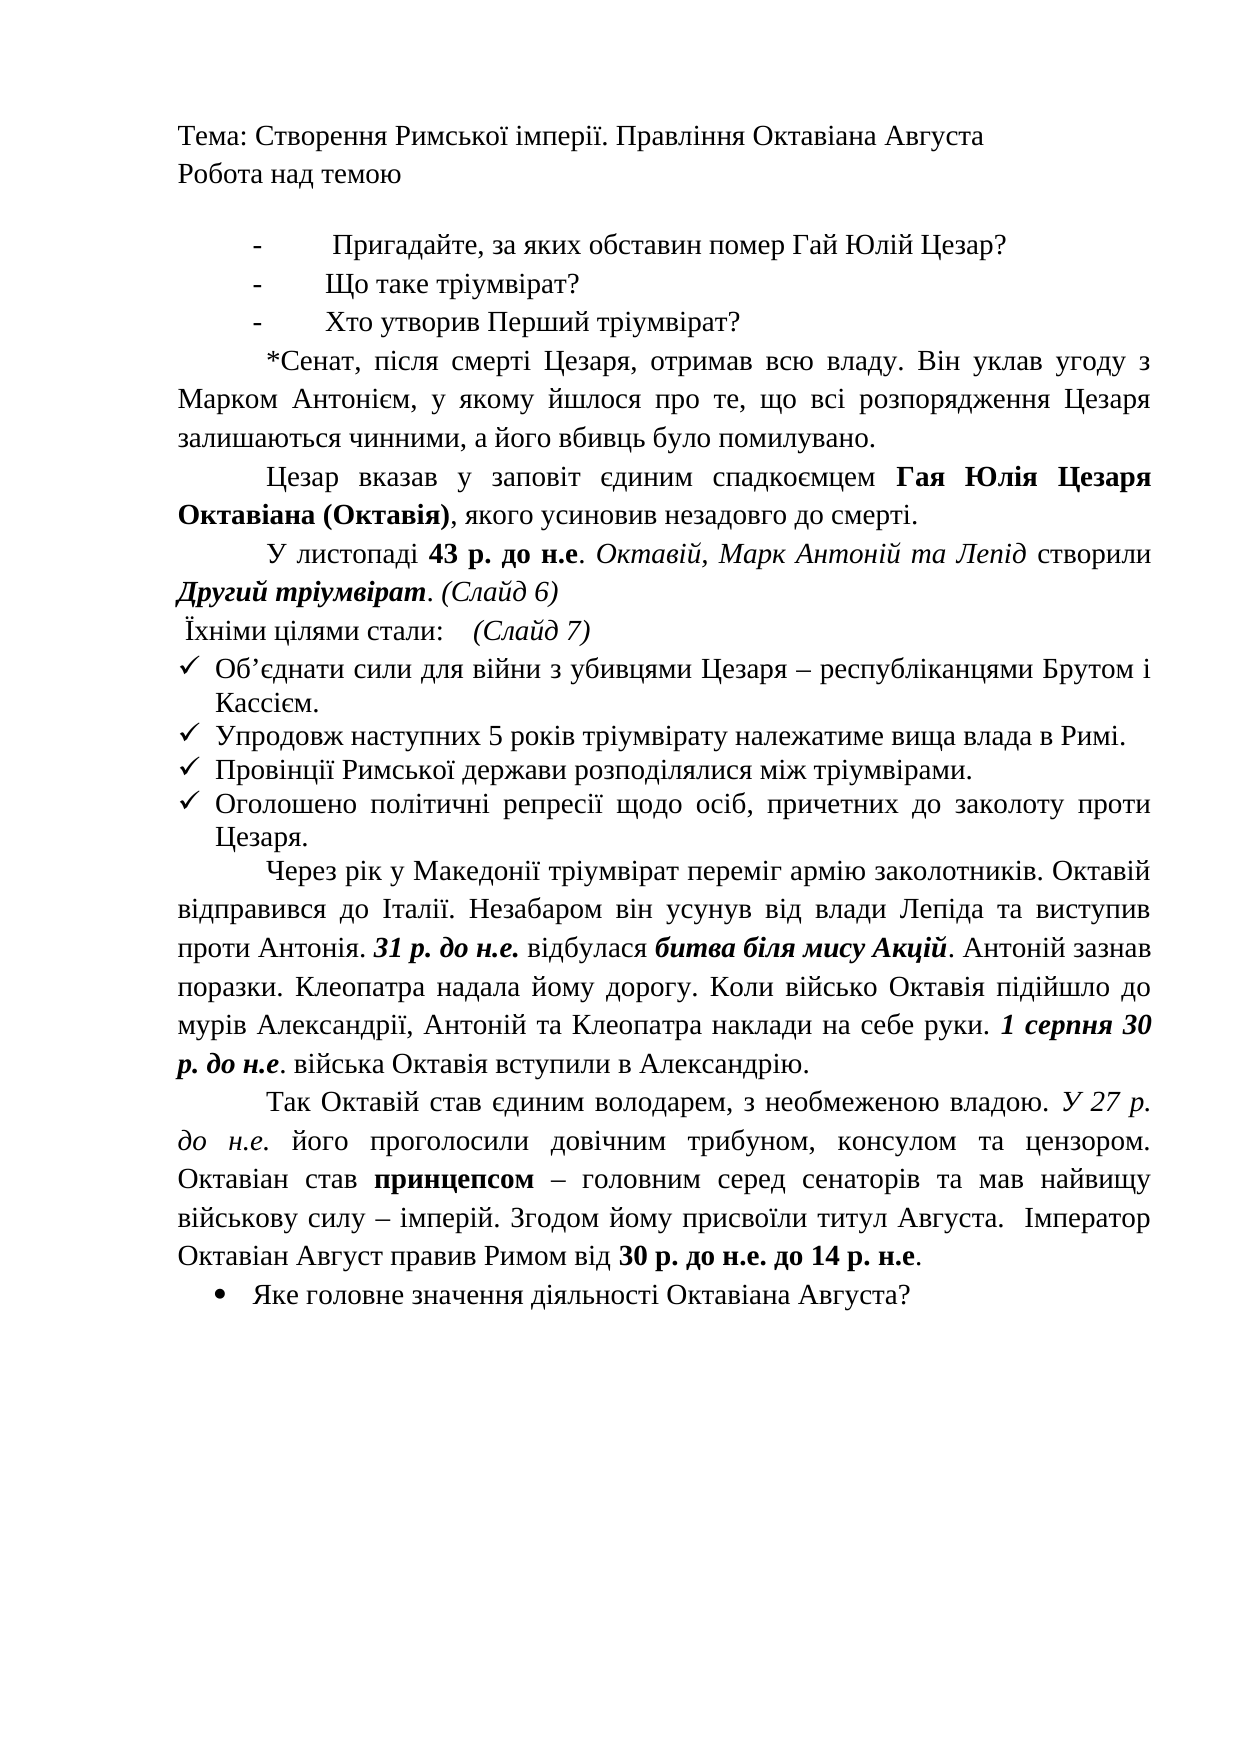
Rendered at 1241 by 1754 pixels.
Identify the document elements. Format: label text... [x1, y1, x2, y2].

text Через рік у Македонії тріумвірат переміг армію заколотників. Октавій відправився до Італії. Незабаром він усунув від влади Лепіда та виступив проти Антонія. 31 р. до н.е. відбулася битва біля мису Акцій. Антоній зазнав поразки. Клеопатра надала йому дорогу. Коли військо Октавія підійшло до мурів Александрії, Антоній та Клеопатра наклади на себе руки. 1 серпня 30 р. до н.е. війська Октавія вступили в Александрію. [177, 853, 1152, 1079]
text Цезар вказав у заповіт єдиним спадкоємцем Гая Юлія Цезаря Октавіана (Октавія), якого усиновив незадовго до смерті. [177, 459, 1152, 531]
text Робота над темою [177, 157, 1152, 190]
text Так Октавій став єдиним володарем, з необмеженою владою. У 27 р. до н.е. його проголосили довічним трибуном, консулом та цензором. Октавіан став принцепсом – головним серед сенаторів та мав найвищу військову силу – імперій. Згодом йому присвоїли титул Августа. Імператор Октавіан Август правив Римом від 30 р. до н.е. до 14 р. н.е. [177, 1084, 1152, 1272]
text Їхніми цілями стали: (Слайд 7) [177, 613, 1152, 646]
list Об’єднати сили для війни з убивцями Цезаря – республіканцями Брутом і Кассієм. [177, 651, 1152, 718]
list Упродовж наступних 5 років тріумвірату належатиме вища влада в Римі. [177, 718, 1152, 752]
list Провінції Римської держави розподілялися між тріумвірами. [177, 752, 1152, 786]
list Оголошено політичні репресії щодо осіб, причетних до заколоту проти Цезаря. [177, 786, 1152, 853]
list Що таке тріумвірат? [252, 266, 1152, 299]
list Яке головне значення діяльності Октавіана Августа? [215, 1277, 1152, 1311]
text У листопаді 43 р. до н.е. Октавій, Марк Антоній та Лепід створили Другий тріумвірат. (Слайд 6) [177, 536, 1152, 608]
text *Сенат, після смерті Цезаря, отримав всю владу. Він уклав угоду з Марком Антонієм, у якому йшлося про те, що всі розпорядження Цезаря залишаються чинними, а його вбивць було помилувано. [177, 343, 1152, 454]
list Хто утворив Перший тріумвірат? [252, 304, 1152, 338]
list Пригадайте, за яких обставин помер Гай Юлій Цезар? [252, 227, 1152, 261]
text Тема: Створення Римської імперії. Правління Октавіана Августа [177, 118, 1152, 152]
